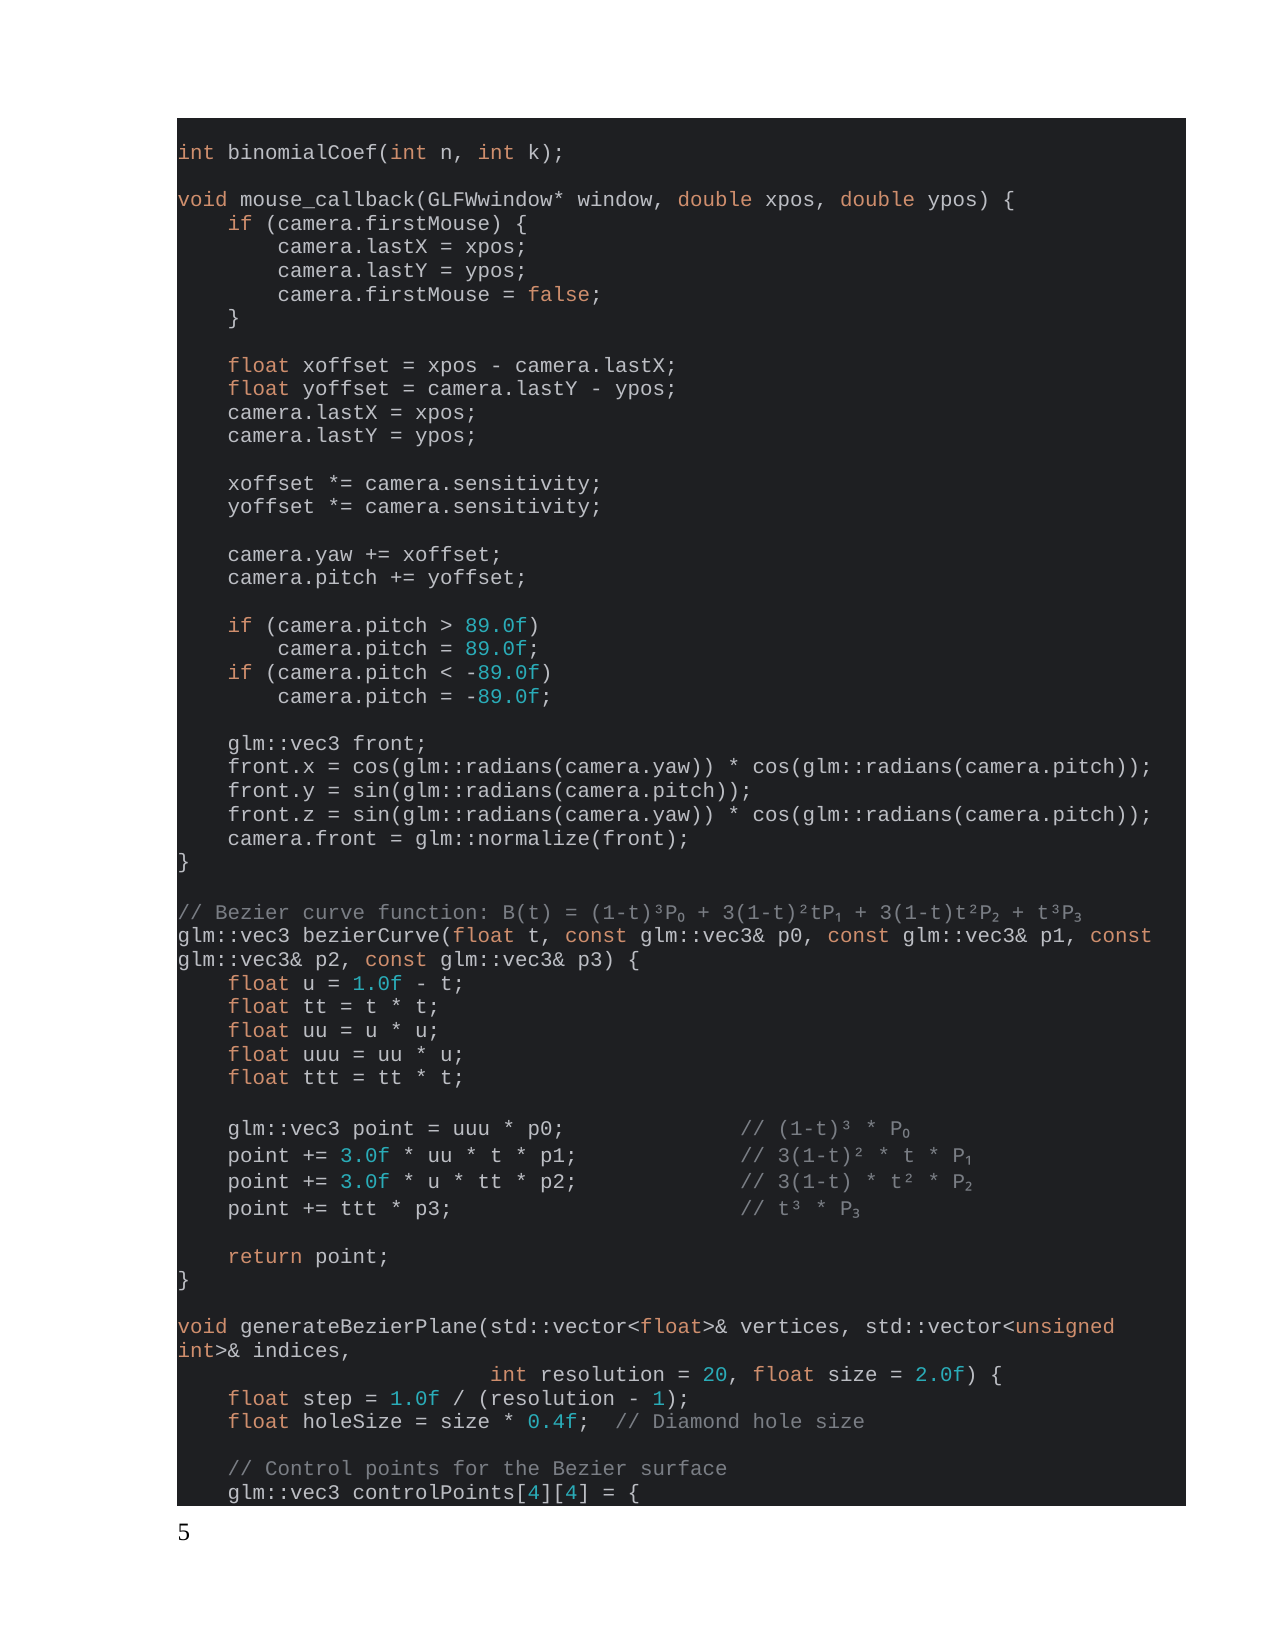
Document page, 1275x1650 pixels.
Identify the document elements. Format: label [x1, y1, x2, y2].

text [177, 118, 1186, 1506]
